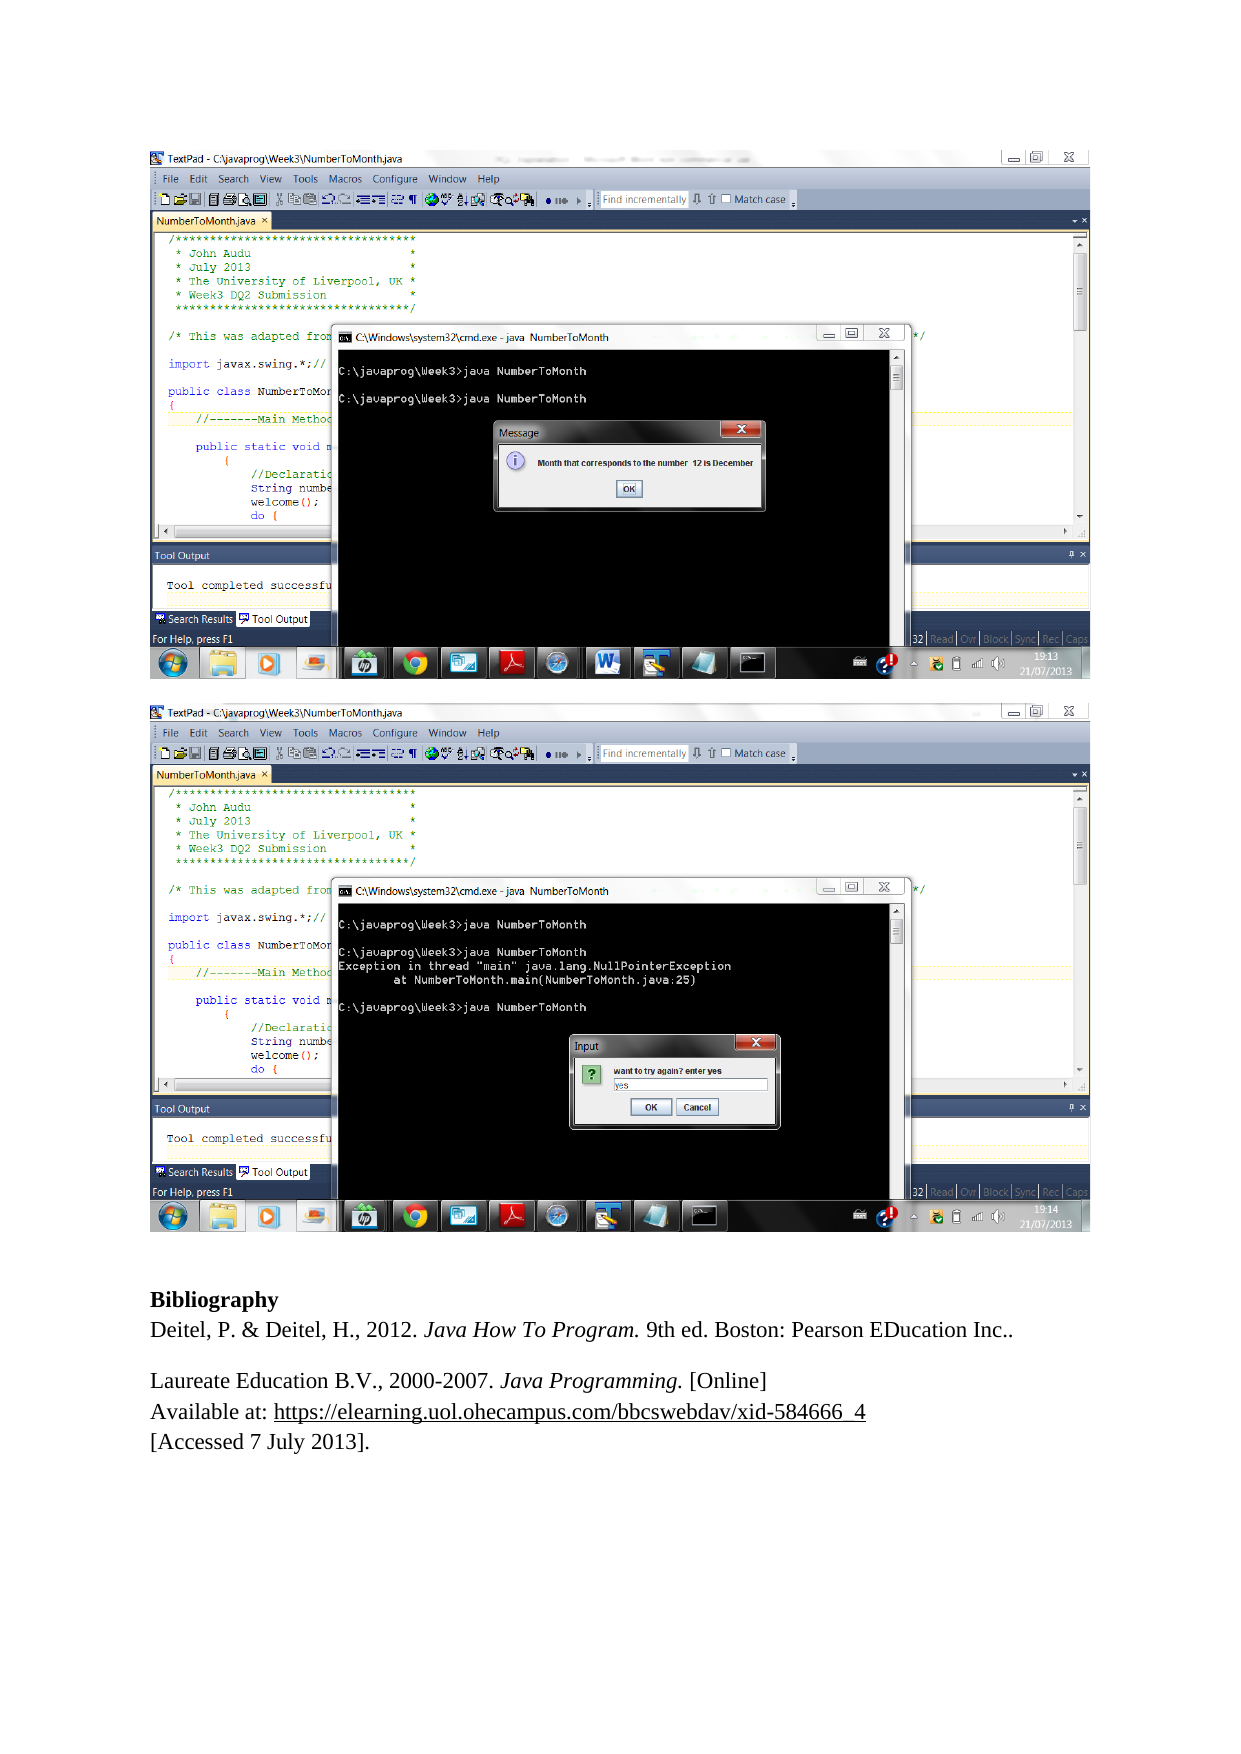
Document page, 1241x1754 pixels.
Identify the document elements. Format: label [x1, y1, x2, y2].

picture [150, 703, 1091, 1232]
picture [150, 150, 1091, 679]
